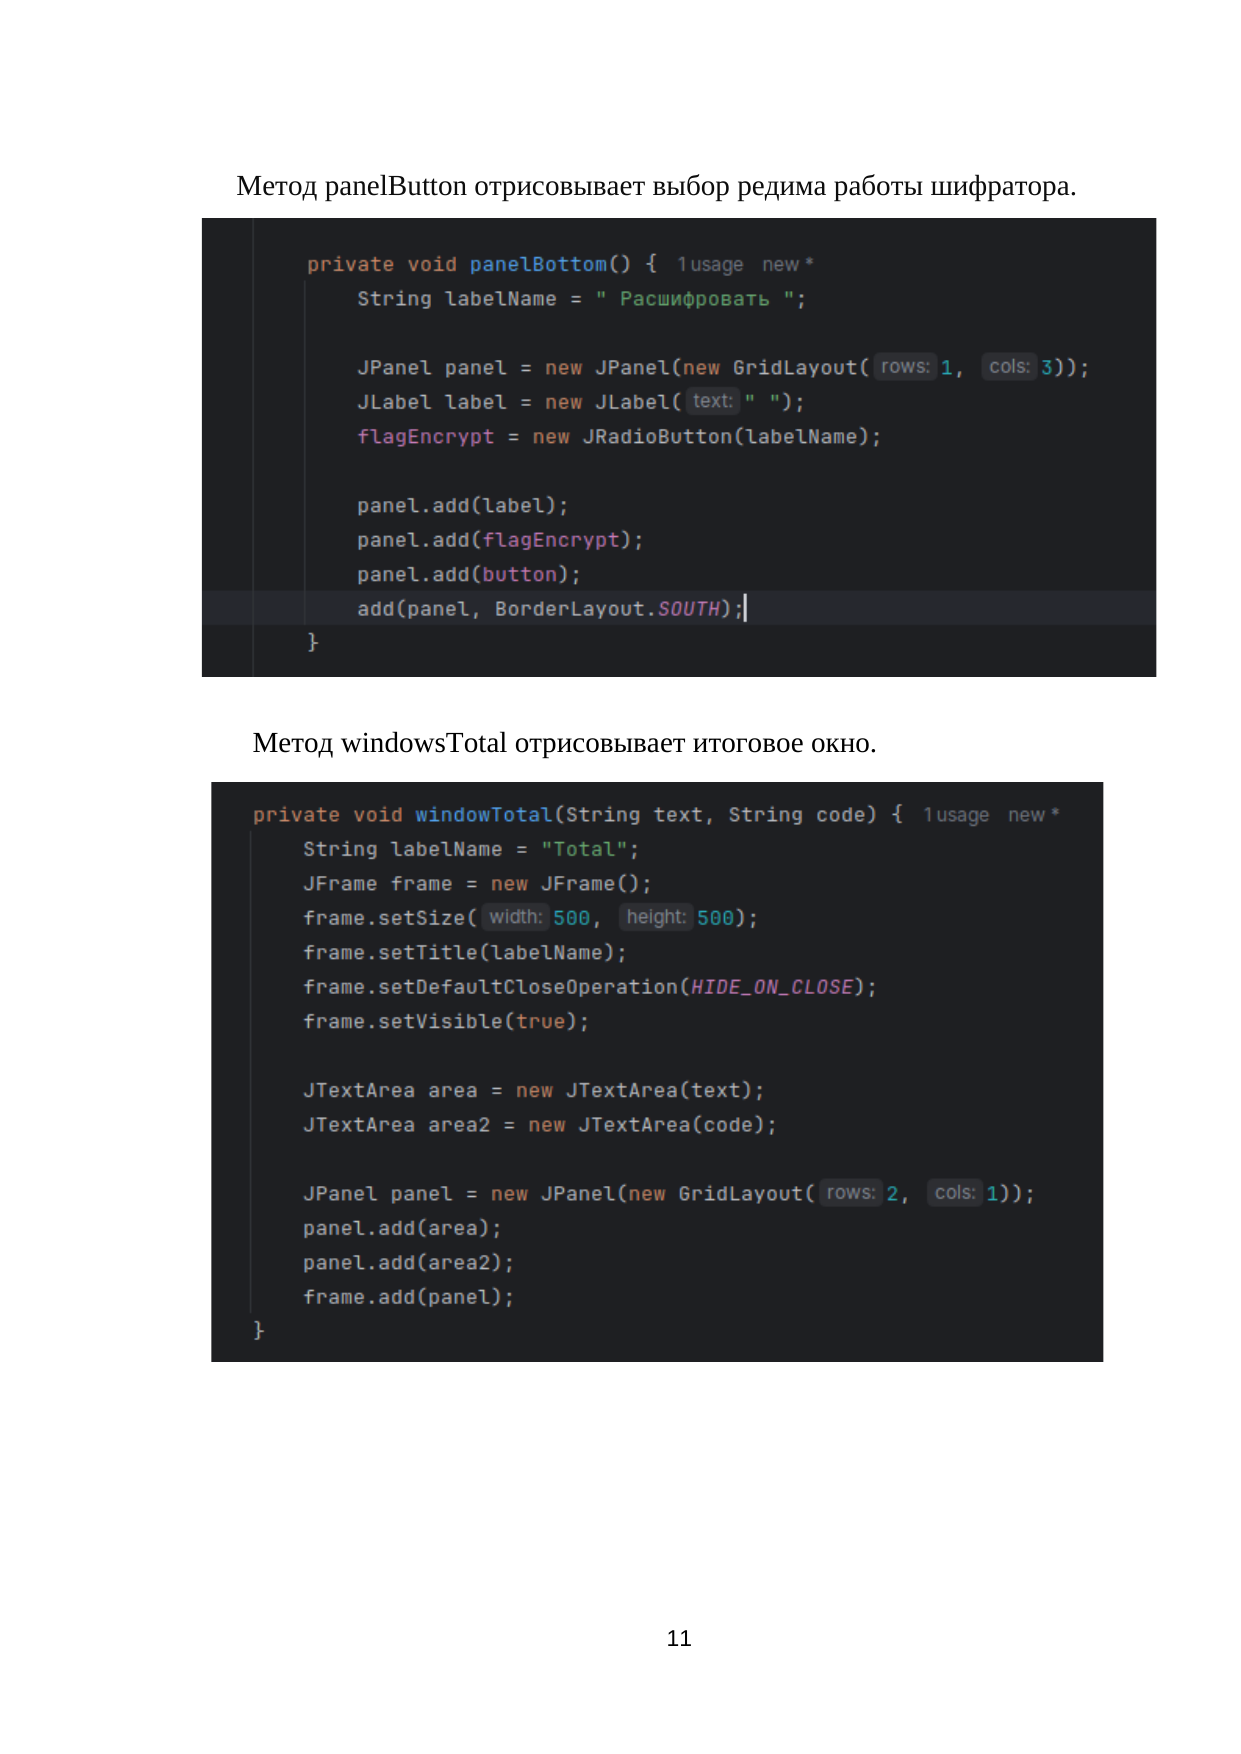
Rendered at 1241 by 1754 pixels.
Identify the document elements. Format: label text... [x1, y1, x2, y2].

text Метод windowsTotal отрисовывает итоговое окно. [177, 725, 1181, 758]
picture [201, 218, 1157, 677]
text Метод panelButton отрисовывает выбор редима работы шифратора. [177, 168, 1181, 202]
picture [211, 782, 1104, 1362]
